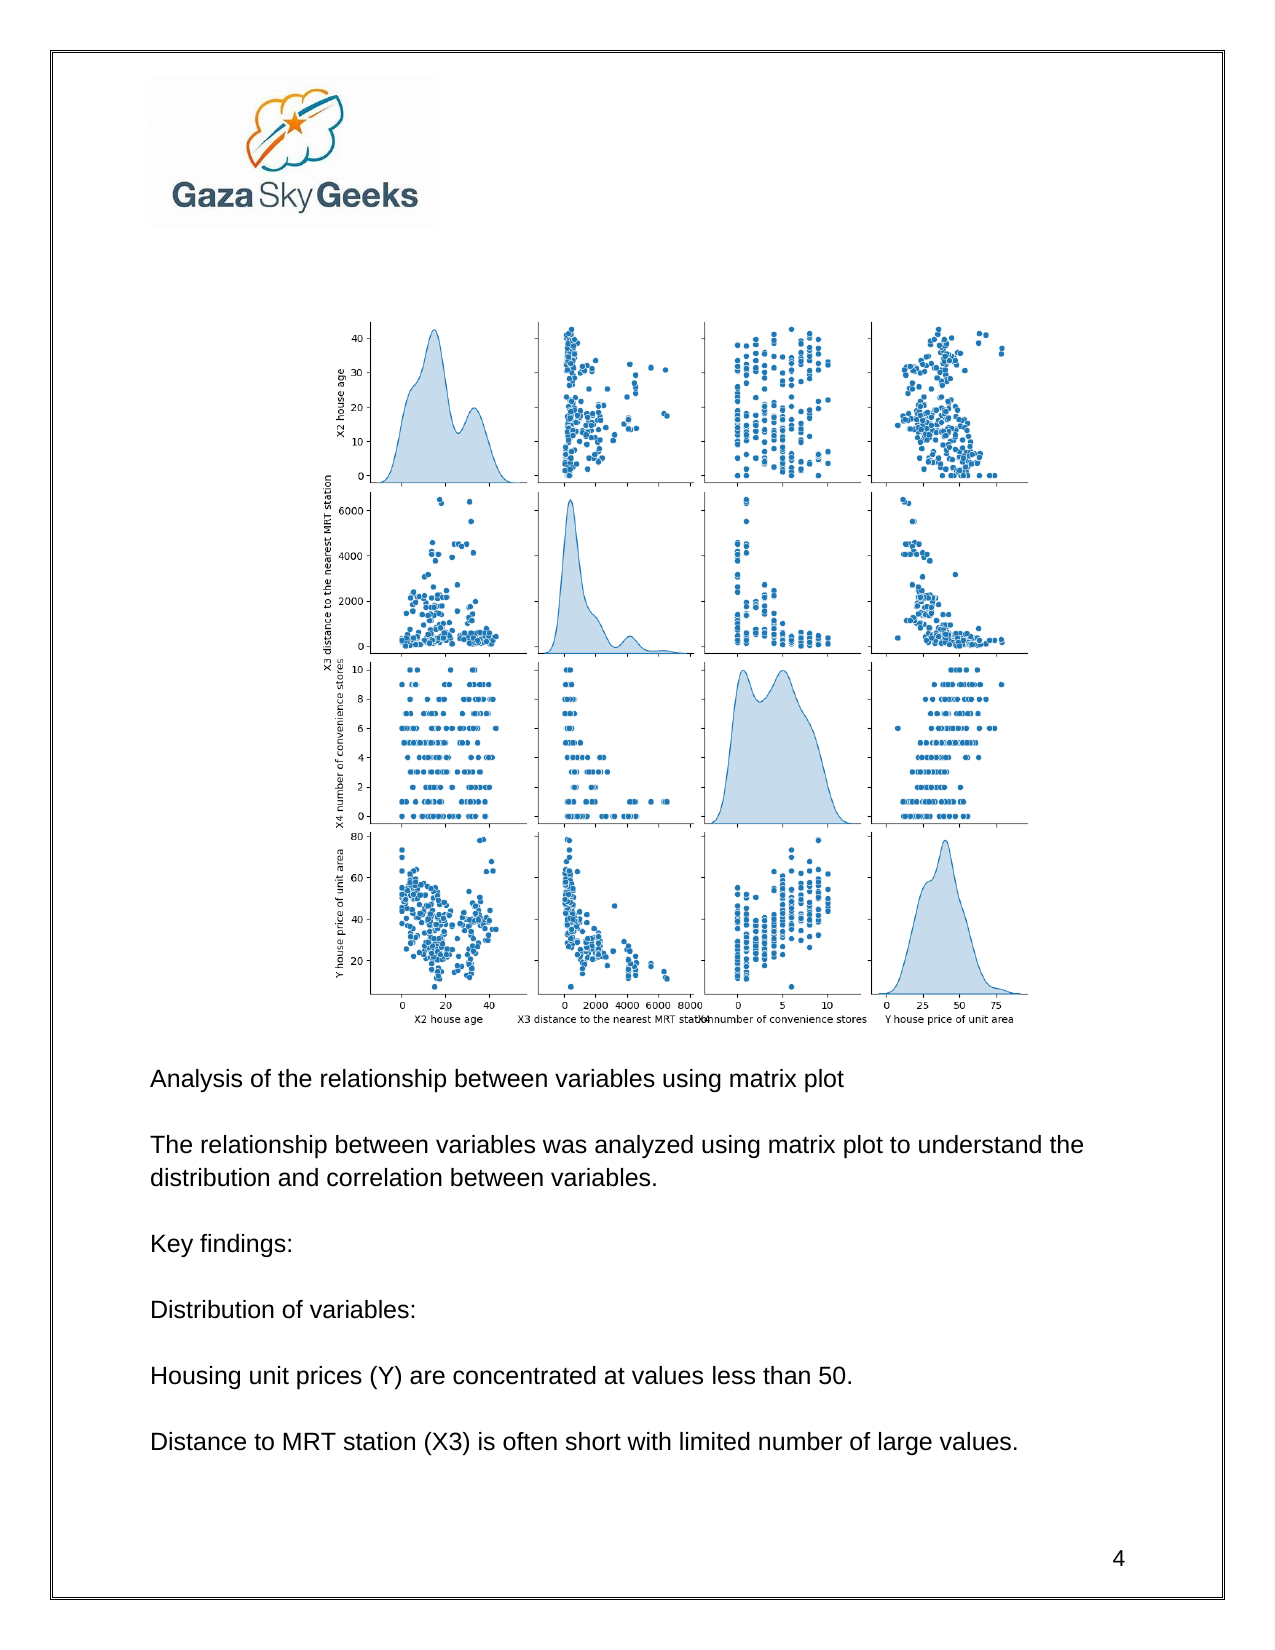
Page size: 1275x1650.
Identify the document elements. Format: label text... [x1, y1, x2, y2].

picture [316, 314, 1034, 1032]
text Distribution of variables: [150, 1295, 1125, 1324]
picture [150, 75, 439, 229]
text Key findings: [150, 1229, 1125, 1258]
text The relationship between variables was analyzed using matrix plot to understand the distribution and correlation between variables. [150, 1130, 1125, 1192]
text Housing unit prices (Y) are concentrated at values ​​less than 50. [150, 1361, 1125, 1390]
text Distance to MRT station (X3) is often short with limited number of large values. [150, 1427, 1125, 1456]
text Analysis of the relationship between variables using matrix plot [150, 1064, 1125, 1092]
